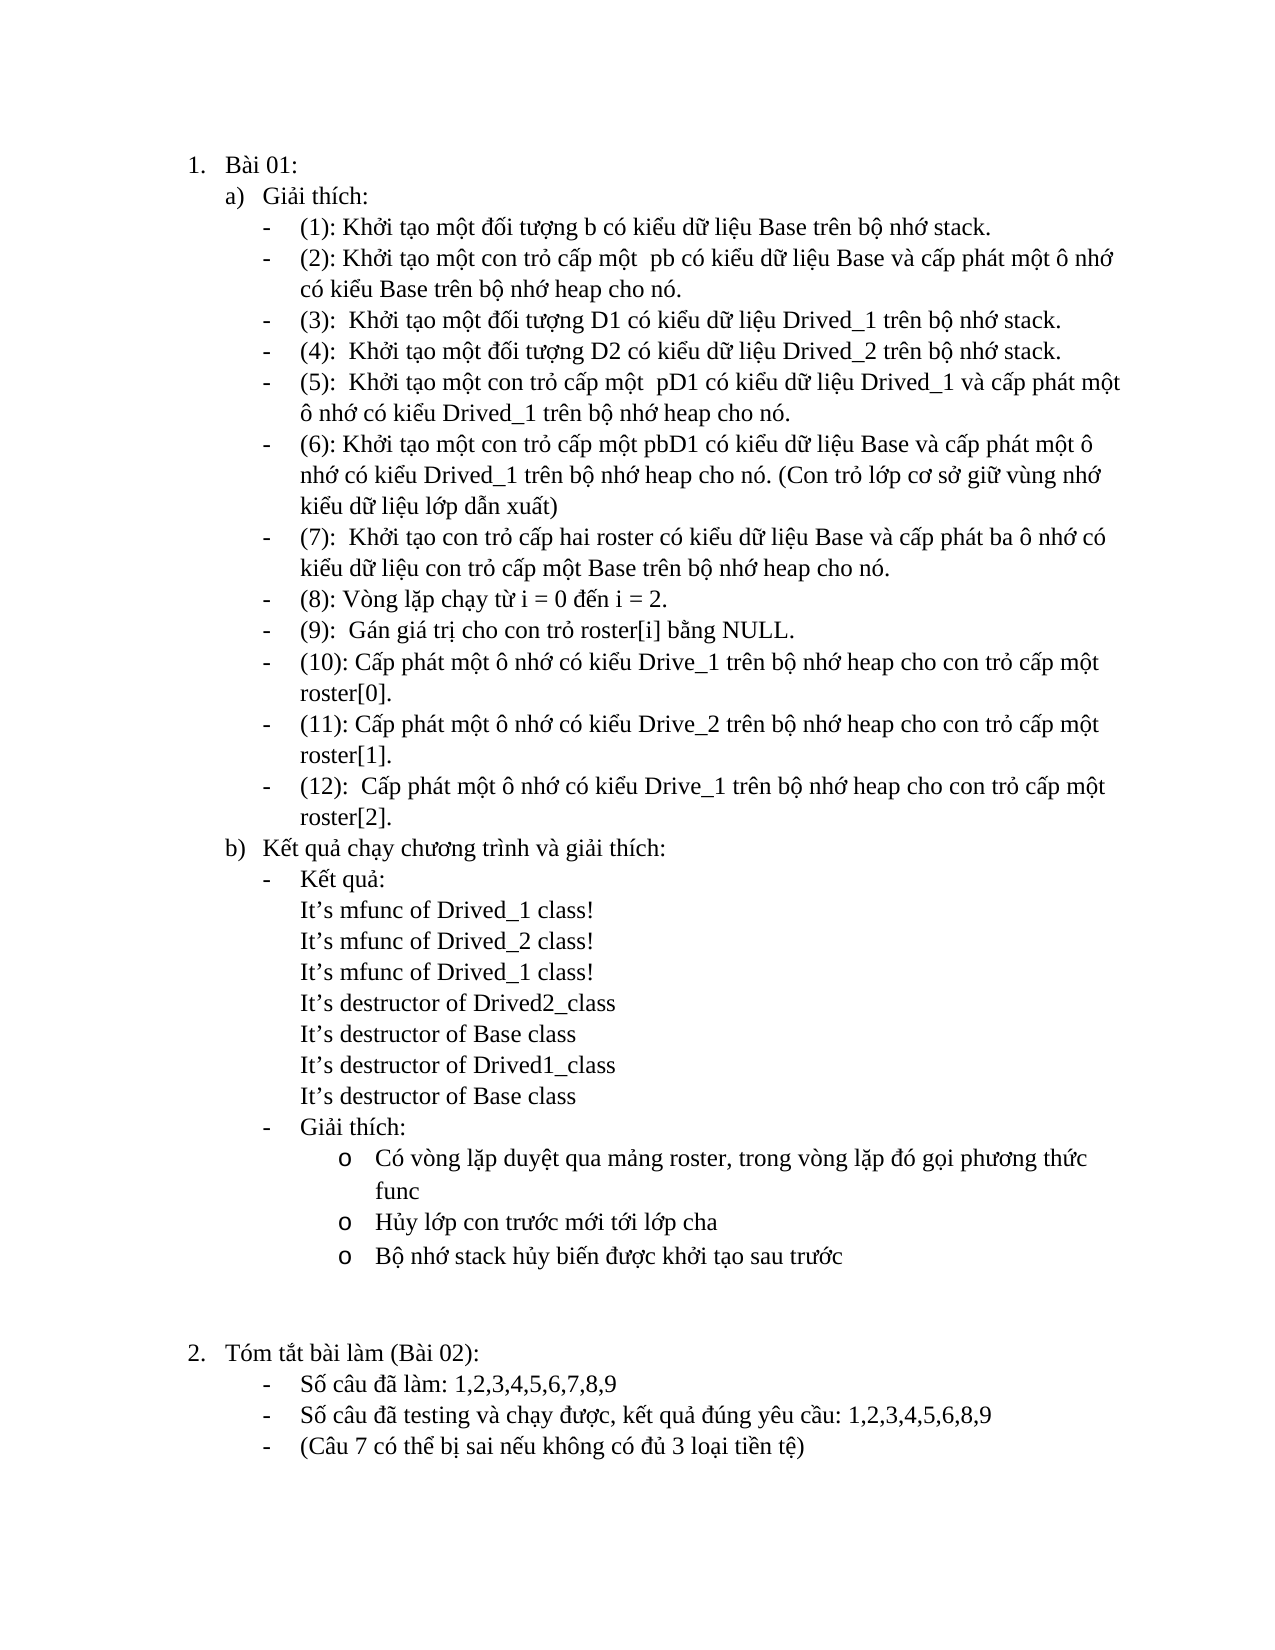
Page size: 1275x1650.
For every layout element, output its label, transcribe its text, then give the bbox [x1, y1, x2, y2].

list (8): Vòng lặp chạy từ i = 0 đến i = 2. [262, 584, 1125, 613]
list It’s mfunc of Drived_1 class! [300, 895, 1125, 924]
list (1): Khởi tạo một đối tượng b có kiểu dữ liệu Base trên bộ nhớ stack. [262, 212, 1125, 241]
list (10): Cấp phát một ô nhớ có kiểu Drive_1 trên bộ nhớ heap cho con trỏ cấp một roster[0]. [262, 647, 1125, 706]
list It’s destructor of Drived1_class [300, 1050, 1125, 1079]
list Số câu đã testing và chạy được, kết quả đúng yêu cầu: 1,2,3,4,5,6,8,9 [262, 1400, 1125, 1429]
list Kết quả chạy chương trình và giải thích: [225, 833, 1125, 862]
list Kết quả: [262, 864, 1125, 893]
list (Câu 7 có thể bị sai nếu không có đủ 3 loại tiền tệ) [262, 1431, 1125, 1460]
list (9): Gán giá trị cho con trỏ roster[i] bằng NULL. [262, 616, 1125, 644]
list (2): Khởi tạo một con trỏ cấp một pb có kiểu dữ liệu Base và cấp phát một ô nhớ có kiểu Base trên bộ nhớ heap cho nó. [262, 243, 1125, 303]
list Giải thích: [262, 1112, 1125, 1141]
list Số câu đã làm: 1,2,3,4,5,6,7,8,9 [262, 1369, 1125, 1398]
list (12): Cấp phát một ô nhớ có kiểu Drive_1 trên bộ nhớ heap cho con trỏ cấp một roster[2]. [262, 771, 1125, 831]
list (5): Khởi tạo một con trỏ cấp một pD1 có kiểu dữ liệu Drived_1 và cấp phát một ô nhớ có kiểu Drived_1 trên bộ nhớ heap cho nó. [262, 367, 1125, 427]
list (7): Khởi tạo con trỏ cấp hai roster có kiểu dữ liệu Base và cấp phát ba ô nhớ có kiểu dữ liệu con trỏ cấp một Base trên bộ nhớ heap cho nó. [262, 522, 1125, 582]
list Tóm tắt bài làm (Bài 02): [187, 1338, 1125, 1367]
list Bài 01: [187, 150, 1125, 179]
list Có vòng lặp duyệt qua mảng roster, trong vòng lặp đó gọi phương thức func [337, 1143, 1125, 1205]
list (11): Cấp phát một ô nhớ có kiểu Drive_2 trên bộ nhớ heap cho con trỏ cấp một roster[1]. [262, 709, 1125, 768]
list It’s mfunc of Drived_1 class! [300, 957, 1125, 986]
list Giải thích: [225, 181, 1125, 210]
list (6): Khởi tạo một con trỏ cấp một pbD1 có kiểu dữ liệu Base và cấp phát một ô nhớ có kiểu Drived_1 trên bộ nhớ heap cho nó. (Con trỏ lớp cơ sở giữ vùng nhớ kiểu dữ liệu lớp dẫn xuất) [262, 429, 1125, 520]
list (3): Khởi tạo một đối tượng D1 có kiểu dữ liệu Drived_1 trên bộ nhớ stack. [262, 305, 1125, 334]
list (4): Khởi tạo một đối tượng D2 có kiểu dữ liệu Drived_2 trên bộ nhớ stack. [262, 336, 1125, 365]
list It’s destructor of Base class [300, 1081, 1125, 1110]
list It’s mfunc of Drived_2 class! [300, 926, 1125, 955]
list Hủy lớp con trước mới tới lớp cha [337, 1207, 1125, 1238]
list It’s destructor of Drived2_class [300, 988, 1125, 1017]
list It’s destructor of Base class [300, 1019, 1125, 1048]
list Bộ nhớ stack hủy biến được khởi tạo sau trước [337, 1241, 1125, 1272]
